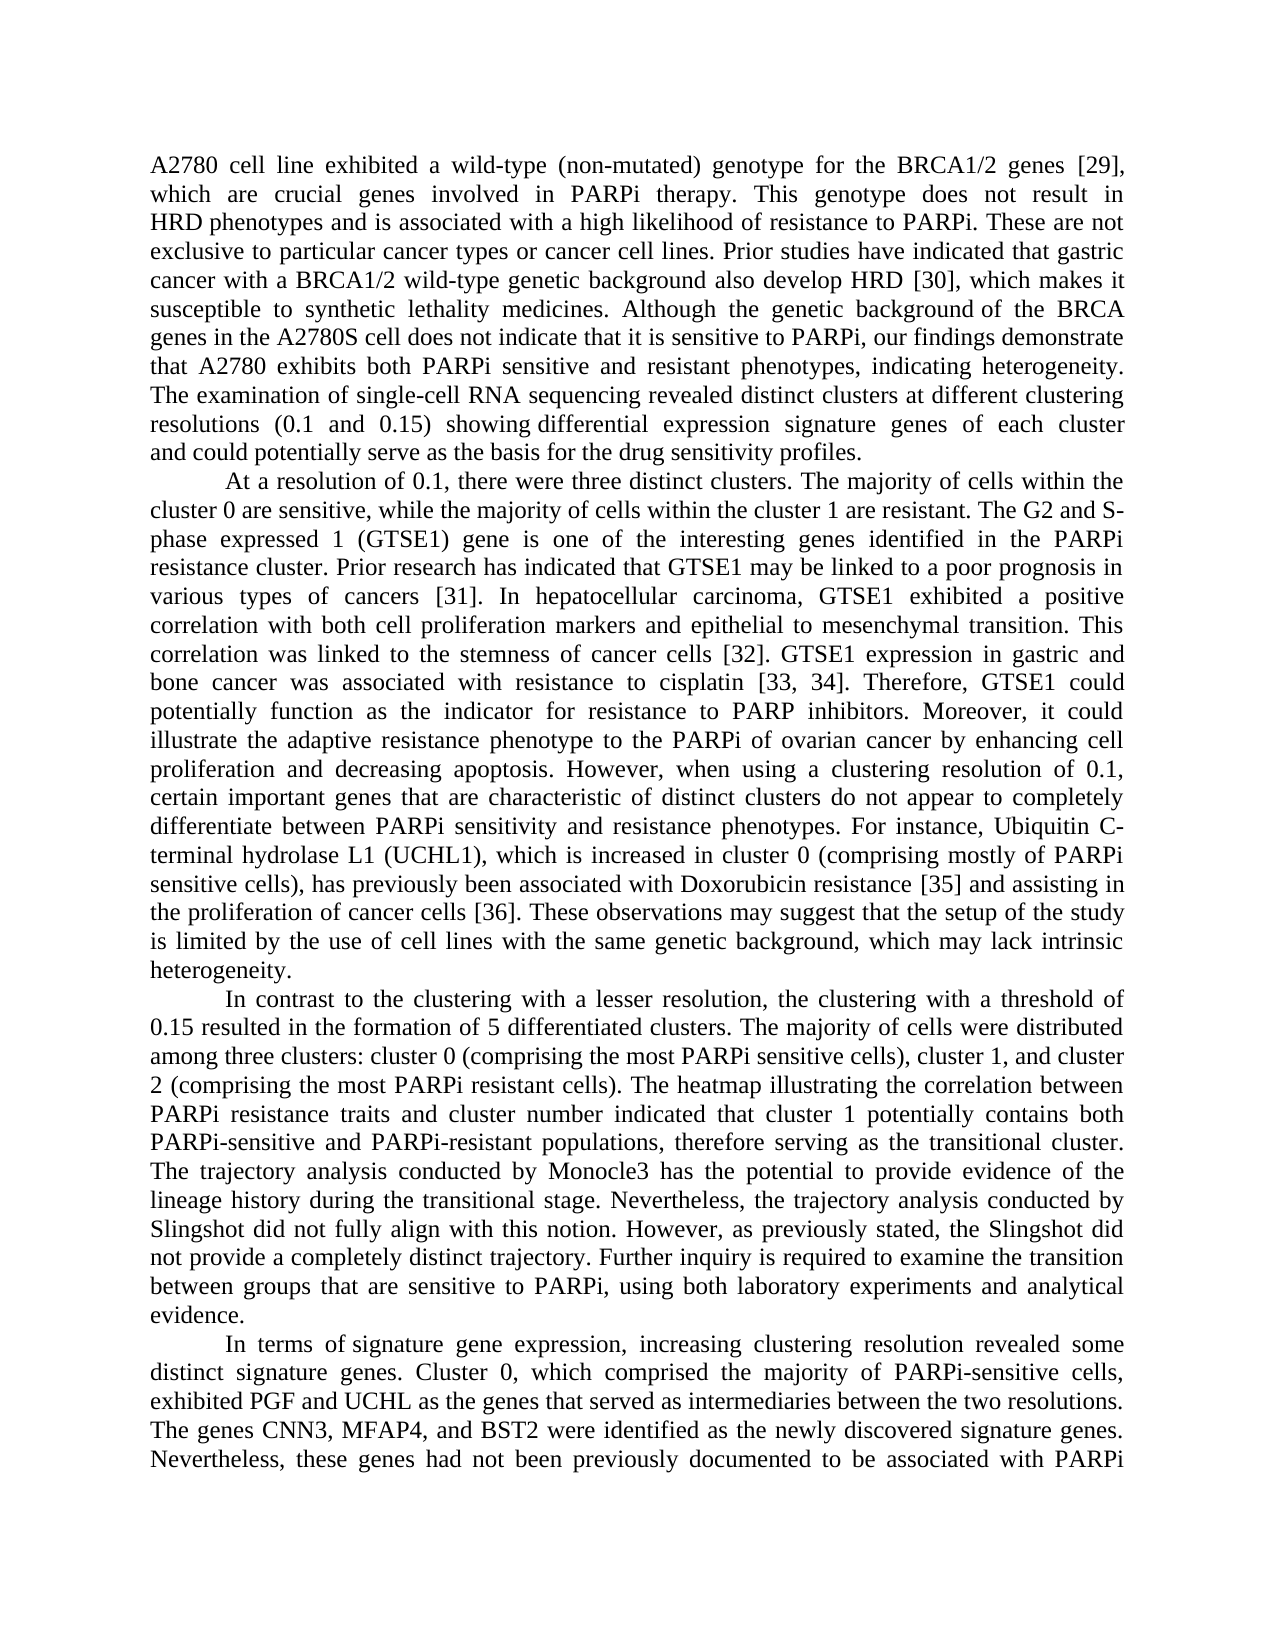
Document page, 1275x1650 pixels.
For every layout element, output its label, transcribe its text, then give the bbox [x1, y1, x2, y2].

text At a resolution of 0.1, there were three distinct clusters. The majority of cells within the cluster 0 are sensitive, while the majority of cells within the cluster 1 are resistant. The G2 and S-phase expressed 1 (GTSE1) gene is one of the interesting genes identified in the PARPi resistance cluster. Prior research has indicated that GTSE1 may be linked to a poor prognosis in various types of cancers [31]. In hepatocellular carcinoma, GTSE1 exhibited a positive correlation with both cell proliferation markers and epithelial to mesenchymal transition. This correlation was linked to the stemness of cancer cells [32]. GTSE1 expression in gastric and bone cancer was associated with resistance to cisplatin [33, 34]. Therefore, GTSE1 could potentially function as the indicator for resistance to PARP inhibitors. Moreover, it could illustrate the adaptive resistance phenotype to the PARPi of ovarian cancer by enhancing cell proliferation and decreasing apoptosis. However, when using a clustering resolution of 0.1, certain important genes that are characteristic of distinct clusters do not appear to completely differentiate between PARPi sensitivity and resistance phenotypes. For instance, Ubiquitin C-terminal hydrolase L1 (UCHL1), which is increased in cluster 0 (comprising mostly of PARPi sensitive cells), has previously been associated with Doxorubicin resistance [35] and assisting in the proliferation of cancer cells [36]. These observations may suggest that the setup of the study is limited by the use of cell lines with the same genetic background, which may lack intrinsic heterogeneity. [150, 466, 1125, 984]
text In contrast to the clustering with a lesser resolution, the clustering with a threshold of 0.15 resulted in the formation of 5 differentiated clusters. The majority of cells were distributed among three clusters: cluster 0 (comprising the most PARPi sensitive cells), cluster 1, and cluster 2 (comprising the most PARPi resistant cells). The heatmap illustrating the correlation between PARPi resistance traits and cluster number indicated that cluster 1 potentially contains both PARPi-sensitive and PARPi-resistant populations, therefore serving as the transitional cluster. The trajectory analysis conducted by Monocle3 has the potential to provide evidence of the lineage history during the transitional stage. Nevertheless, the trajectory analysis conducted by Slingshot did not fully align with this notion. However, as previously stated, the Slingshot did not provide a completely distinct trajectory. Further inquiry is required to examine the transition between groups that are sensitive to PARPi, using both laboratory experiments and analytical evidence. [150, 984, 1125, 1329]
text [150, 150, 1125, 466]
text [150, 1329, 1125, 1472]
